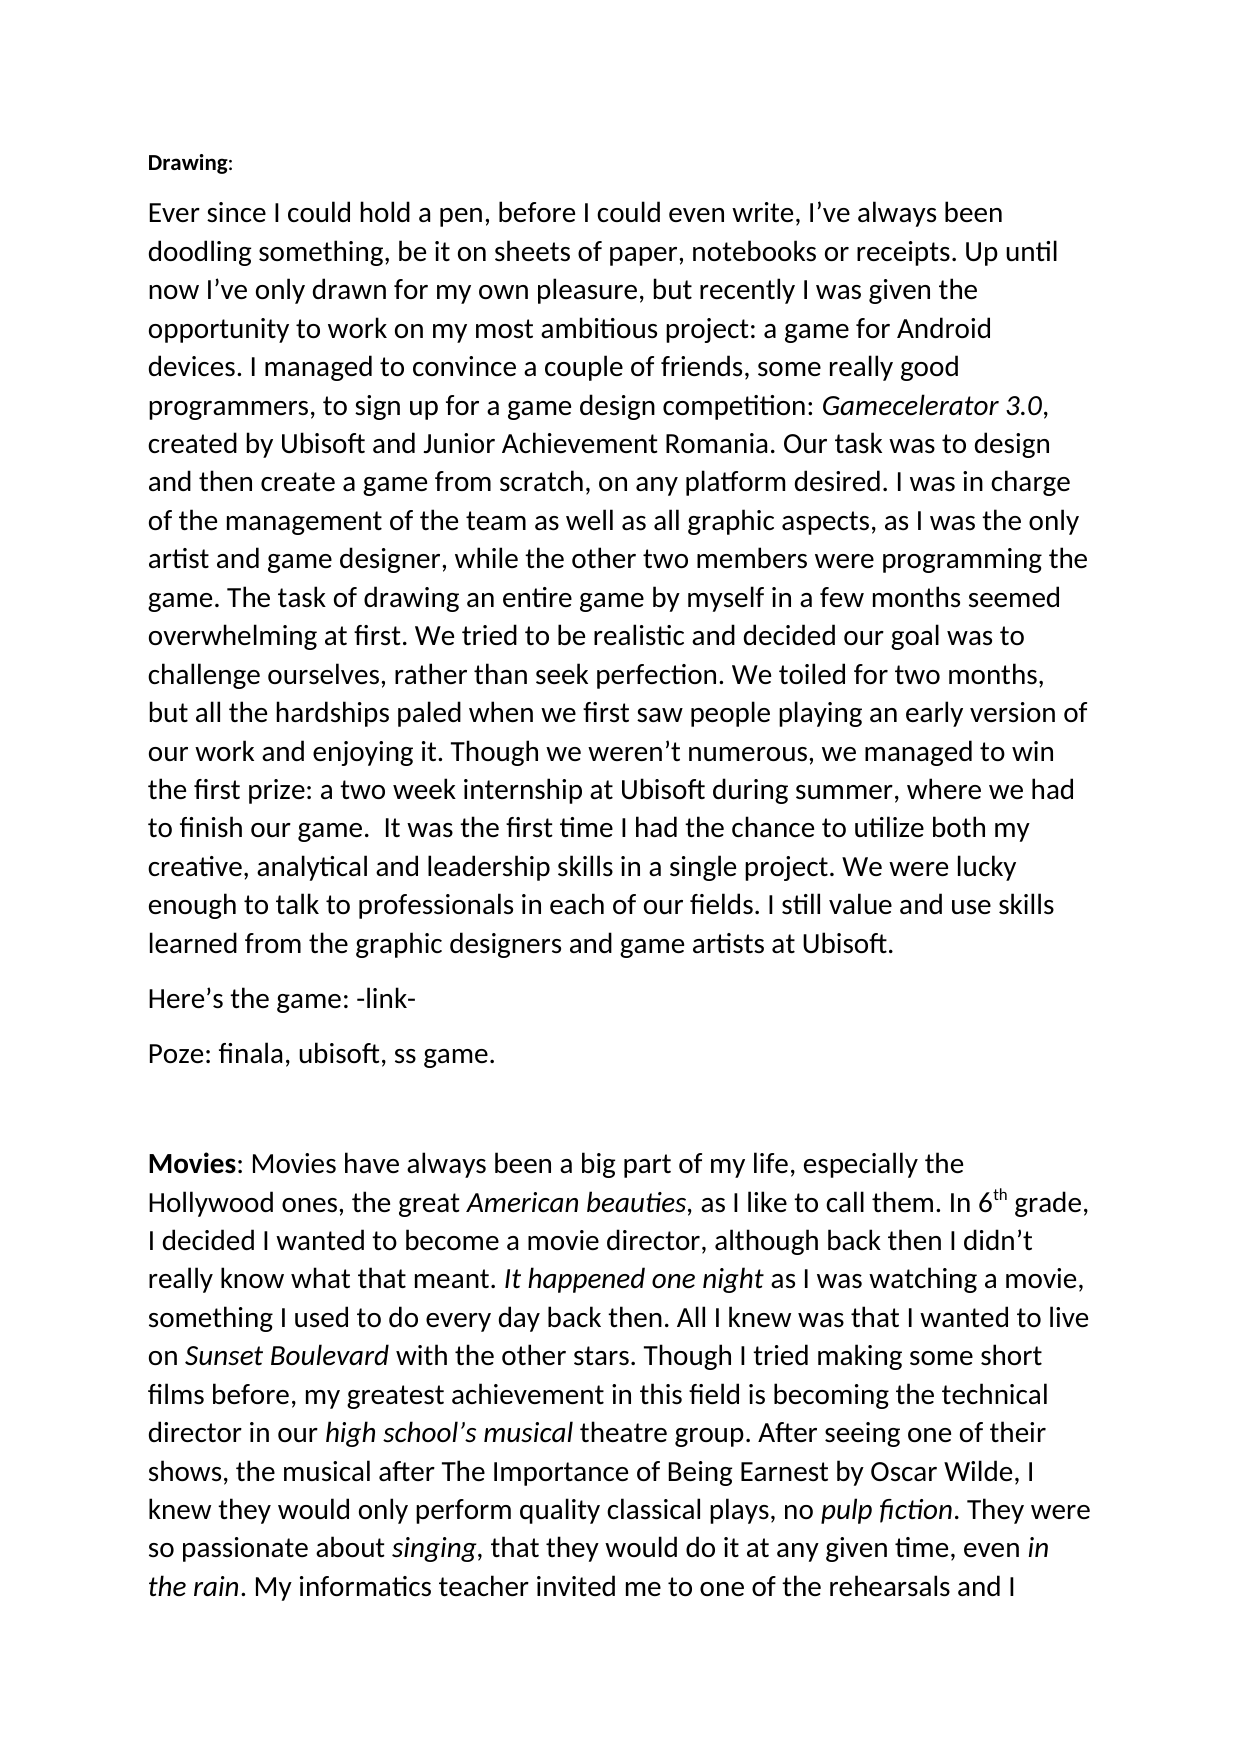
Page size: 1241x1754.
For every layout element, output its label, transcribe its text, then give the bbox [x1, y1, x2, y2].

text Drawing: [148, 148, 1093, 176]
text Poze: finala, ubisoft, ss game. [148, 1035, 1093, 1071]
text Here’s the game: -link- [148, 980, 1093, 1016]
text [148, 1145, 1093, 1604]
text Ever since I could hold a pen, before I could even write, I’ve always been doodling something, be it on sheets of paper, notebooks or receipts. Up until now I’ve only drawn for my own pleasure, but recently I was given the opportunity to work on my most ambitious project: a game for Android devices. I managed to convince a couple of friends, some really good programmers, to sign up for a game design competition: Gamecelerator 3.0, created by Ubisoft and Junior Achievement Romania. Our task was to design and then create a game from scratch, on any platform desired. I was in charge of the management of the team as well as all graphic aspects, as I was the only artist and game designer, while the other two members were programming the game. The task of drawing an entire game by myself in a few months seemed overwhelming at first. We tried to be realistic and decided our goal was to challenge ourselves, rather than seek perfection. We toiled for two months, but all the hardships paled when we first saw people playing an early version of our work and enjoying it. Though we weren’t numerous, we managed to win the first prize: a two week internship at Ubisoft during summer, where we had to finish our game. It was the first time I had the chance to utilize both my creative, analytical and leadership skills in a single project. We were lucky enough to talk to professionals in each of our fields. I still value and use skills learned from the graphic designers and game artists at Ubisoft. [148, 194, 1093, 960]
